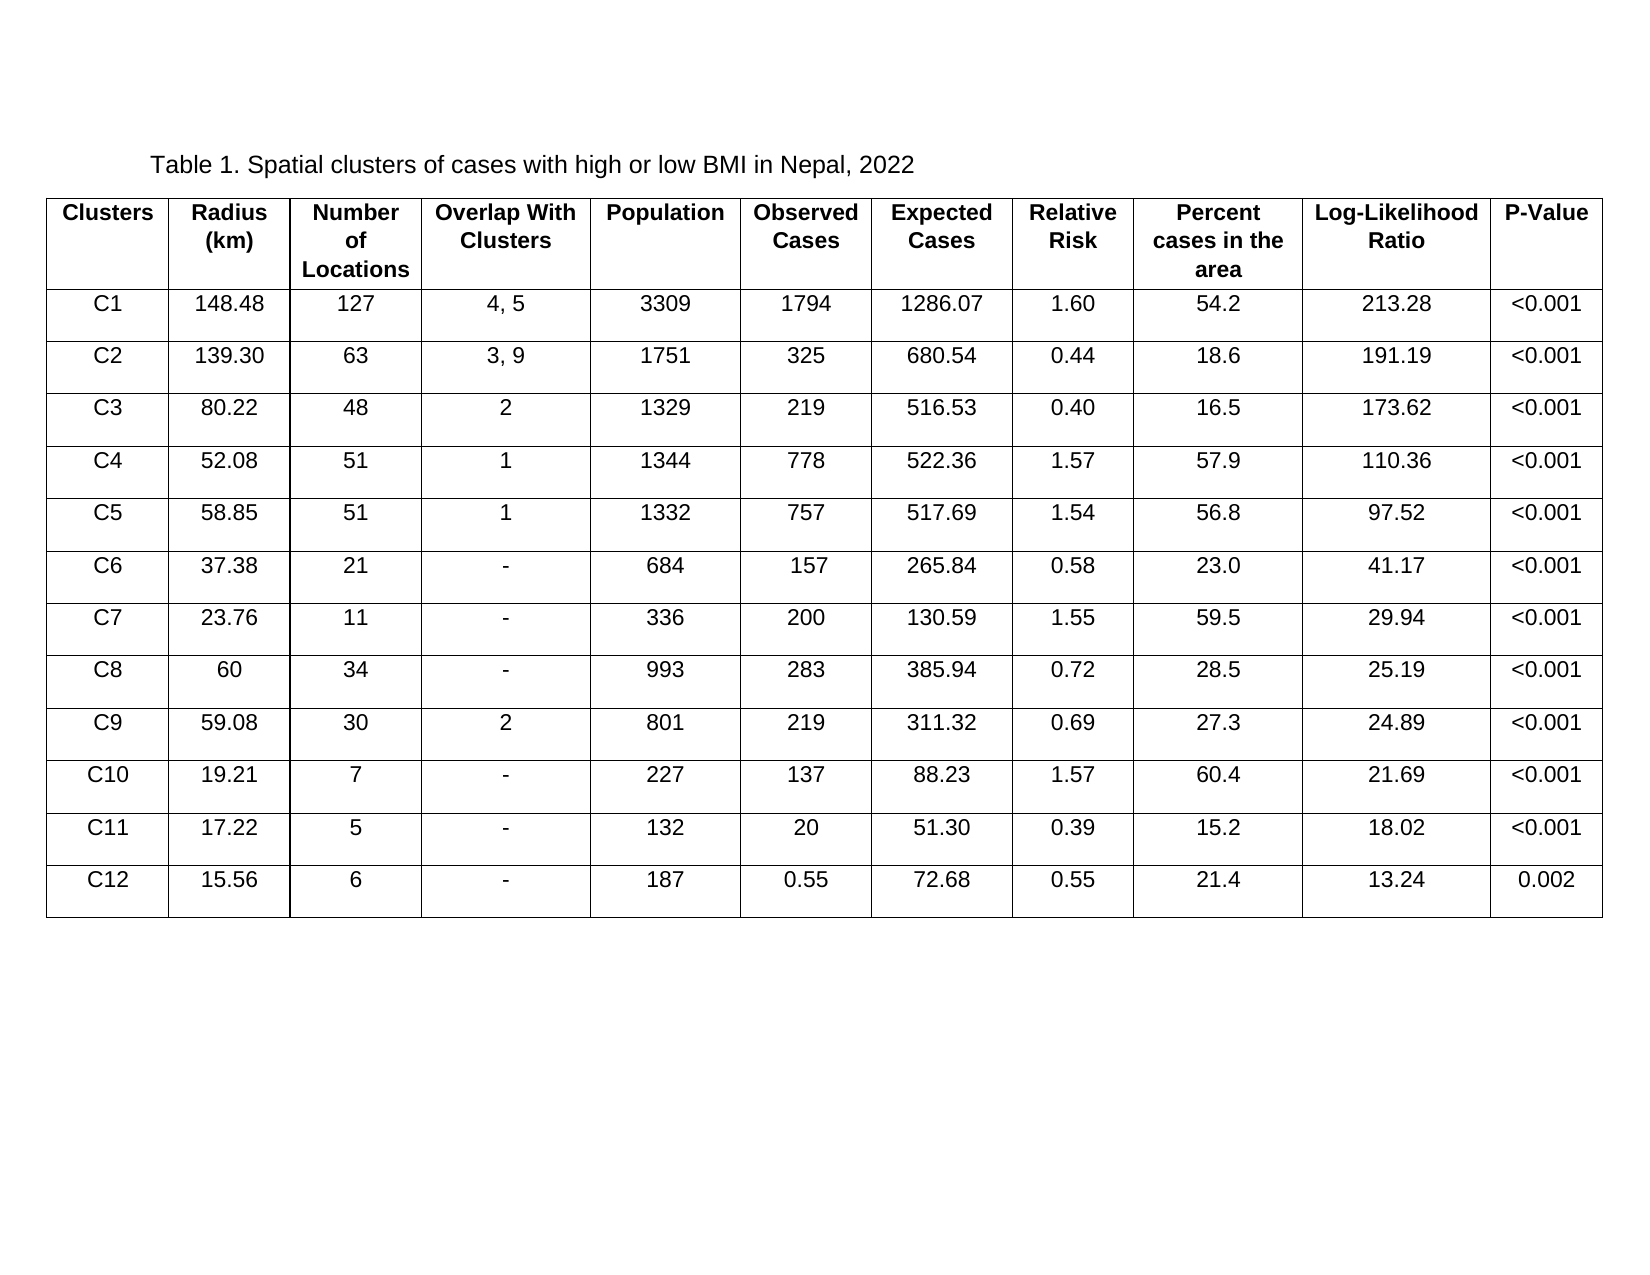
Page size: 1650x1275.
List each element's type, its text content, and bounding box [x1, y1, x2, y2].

table_cell 219 [741, 394, 871, 446]
table_cell 0.40 [1013, 394, 1133, 446]
table_cell C8 [47, 656, 168, 708]
table_cell 97.52 [1303, 499, 1490, 551]
table_cell 213.28 [1303, 290, 1490, 341]
table_cell 283 [741, 656, 871, 708]
table_cell 157 [741, 552, 871, 603]
table_cell 0.69 [1013, 709, 1133, 760]
table_cell 48 [291, 394, 421, 446]
table_cell 139.30 [169, 342, 289, 393]
table_cell 17.22 [169, 814, 289, 865]
table_header Number of Locations [291, 199, 421, 288]
table_cell 51.30 [872, 814, 1012, 865]
table_cell - [422, 866, 590, 917]
table_header Clusters [47, 199, 168, 288]
table_cell 88.23 [872, 761, 1012, 812]
table_cell 265.84 [872, 552, 1012, 603]
table_cell 5 [291, 814, 421, 865]
table_cell 57.9 [1134, 447, 1302, 498]
table_cell 1344 [591, 447, 740, 498]
table_cell <0.001 [1491, 814, 1602, 865]
table_cell 1794 [741, 290, 871, 341]
table_header Observed Cases [741, 199, 871, 288]
table_cell 993 [591, 656, 740, 708]
table_cell 20 [741, 814, 871, 865]
table_cell 684 [591, 552, 740, 603]
table_cell 1286.07 [872, 290, 1012, 341]
table_cell 127 [291, 290, 421, 341]
table_cell 1.55 [1013, 604, 1133, 655]
table_cell 24.89 [1303, 709, 1490, 760]
table_cell 41.17 [1303, 552, 1490, 603]
table_cell C4 [47, 447, 168, 498]
table_cell 23.76 [169, 604, 289, 655]
table_cell 51 [291, 447, 421, 498]
table_cell 15.56 [169, 866, 289, 917]
table_header Radius (km) [169, 199, 289, 288]
table_cell 1 [422, 499, 590, 551]
table_cell 1.60 [1013, 290, 1133, 341]
table_cell 1332 [591, 499, 740, 551]
table_cell <0.001 [1491, 604, 1602, 655]
table_cell 336 [591, 604, 740, 655]
table_header Overlap With Clusters [422, 199, 590, 288]
table_cell 3309 [591, 290, 740, 341]
table_cell 0.55 [741, 866, 871, 917]
table_cell 757 [741, 499, 871, 551]
table_cell 385.94 [872, 656, 1012, 708]
table_cell C5 [47, 499, 168, 551]
table_cell C7 [47, 604, 168, 655]
table_cell 3, 9 [422, 342, 590, 393]
table_cell 517.69 [872, 499, 1012, 551]
table_cell 1.57 [1013, 447, 1133, 498]
table_cell 1751 [591, 342, 740, 393]
table_cell <0.001 [1491, 656, 1602, 708]
table_cell 7 [291, 761, 421, 812]
table_cell <0.001 [1491, 499, 1602, 551]
table_cell 72.68 [872, 866, 1012, 917]
table_cell 0.55 [1013, 866, 1133, 917]
table_cell 18.02 [1303, 814, 1490, 865]
table_cell 219 [741, 709, 871, 760]
table_cell 37.38 [169, 552, 289, 603]
table_cell C6 [47, 552, 168, 603]
table_cell - [422, 656, 590, 708]
table_cell 19.21 [169, 761, 289, 812]
text Table 1. Spatial clusters of cases with high or low BMI in Nepal, 2022 [150, 150, 1500, 179]
table_cell 6 [291, 866, 421, 917]
table_cell 0.39 [1013, 814, 1133, 865]
table_cell 80.22 [169, 394, 289, 446]
table_cell C11 [47, 814, 168, 865]
table_cell 2 [422, 709, 590, 760]
table_cell 0.58 [1013, 552, 1133, 603]
table_cell 1.57 [1013, 761, 1133, 812]
table_cell 0.72 [1013, 656, 1133, 708]
table_cell 1.54 [1013, 499, 1133, 551]
table_cell 52.08 [169, 447, 289, 498]
table_cell 15.2 [1134, 814, 1302, 865]
table_cell 30 [291, 709, 421, 760]
table_cell 63 [291, 342, 421, 393]
table_cell 56.8 [1134, 499, 1302, 551]
table_cell 148.48 [169, 290, 289, 341]
table_cell 11 [291, 604, 421, 655]
table_header Log-Likelihood Ratio [1303, 199, 1490, 288]
table_cell - [422, 761, 590, 812]
table_cell 4, 5 [422, 290, 590, 341]
table_cell <0.001 [1491, 290, 1602, 341]
table_cell 778 [741, 447, 871, 498]
table_cell C2 [47, 342, 168, 393]
table_cell 191.19 [1303, 342, 1490, 393]
table_cell 60.4 [1134, 761, 1302, 812]
table_cell C9 [47, 709, 168, 760]
table_cell 0.44 [1013, 342, 1133, 393]
table_header Relative Risk [1013, 199, 1133, 288]
table_cell 187 [591, 866, 740, 917]
table_cell 60 [169, 656, 289, 708]
table_cell 51 [291, 499, 421, 551]
table_cell 325 [741, 342, 871, 393]
table_cell 13.24 [1303, 866, 1490, 917]
table_cell 58.85 [169, 499, 289, 551]
table_cell 23.0 [1134, 552, 1302, 603]
table_cell 27.3 [1134, 709, 1302, 760]
table_cell <0.001 [1491, 447, 1602, 498]
table_cell <0.001 [1491, 394, 1602, 446]
table_cell - [422, 604, 590, 655]
table_header Percent cases in the area [1134, 199, 1302, 288]
table_cell 130.59 [872, 604, 1012, 655]
table_header Population [591, 199, 740, 288]
table_cell 21 [291, 552, 421, 603]
table_header Expected Cases [872, 199, 1012, 288]
table_cell 522.36 [872, 447, 1012, 498]
table_cell 16.5 [1134, 394, 1302, 446]
table_cell - [422, 552, 590, 603]
table_cell 1 [422, 447, 590, 498]
table_cell <0.001 [1491, 342, 1602, 393]
table_cell 227 [591, 761, 740, 812]
table_cell 54.2 [1134, 290, 1302, 341]
table_cell 132 [591, 814, 740, 865]
table_header P-Value [1491, 199, 1602, 288]
table_cell 21.69 [1303, 761, 1490, 812]
table_cell 59.5 [1134, 604, 1302, 655]
table_cell 1329 [591, 394, 740, 446]
table_cell 29.94 [1303, 604, 1490, 655]
table_cell 0.002 [1491, 866, 1602, 917]
table_cell 516.53 [872, 394, 1012, 446]
table_cell <0.001 [1491, 552, 1602, 603]
table_cell 2 [422, 394, 590, 446]
table_cell C10 [47, 761, 168, 812]
table_cell 18.6 [1134, 342, 1302, 393]
table_cell 28.5 [1134, 656, 1302, 708]
table_cell 21.4 [1134, 866, 1302, 917]
table_cell C3 [47, 394, 168, 446]
table_cell 801 [591, 709, 740, 760]
table_cell 137 [741, 761, 871, 812]
table_cell 173.62 [1303, 394, 1490, 446]
table_cell <0.001 [1491, 709, 1602, 760]
table_cell 311.32 [872, 709, 1012, 760]
table_cell 25.19 [1303, 656, 1490, 708]
table_cell 34 [291, 656, 421, 708]
table_cell C1 [47, 290, 168, 341]
table_cell 200 [741, 604, 871, 655]
table_cell C12 [47, 866, 168, 917]
table_cell 110.36 [1303, 447, 1490, 498]
table_cell 59.08 [169, 709, 289, 760]
table_cell 680.54 [872, 342, 1012, 393]
table_cell <0.001 [1491, 761, 1602, 812]
table_cell - [422, 814, 590, 865]
